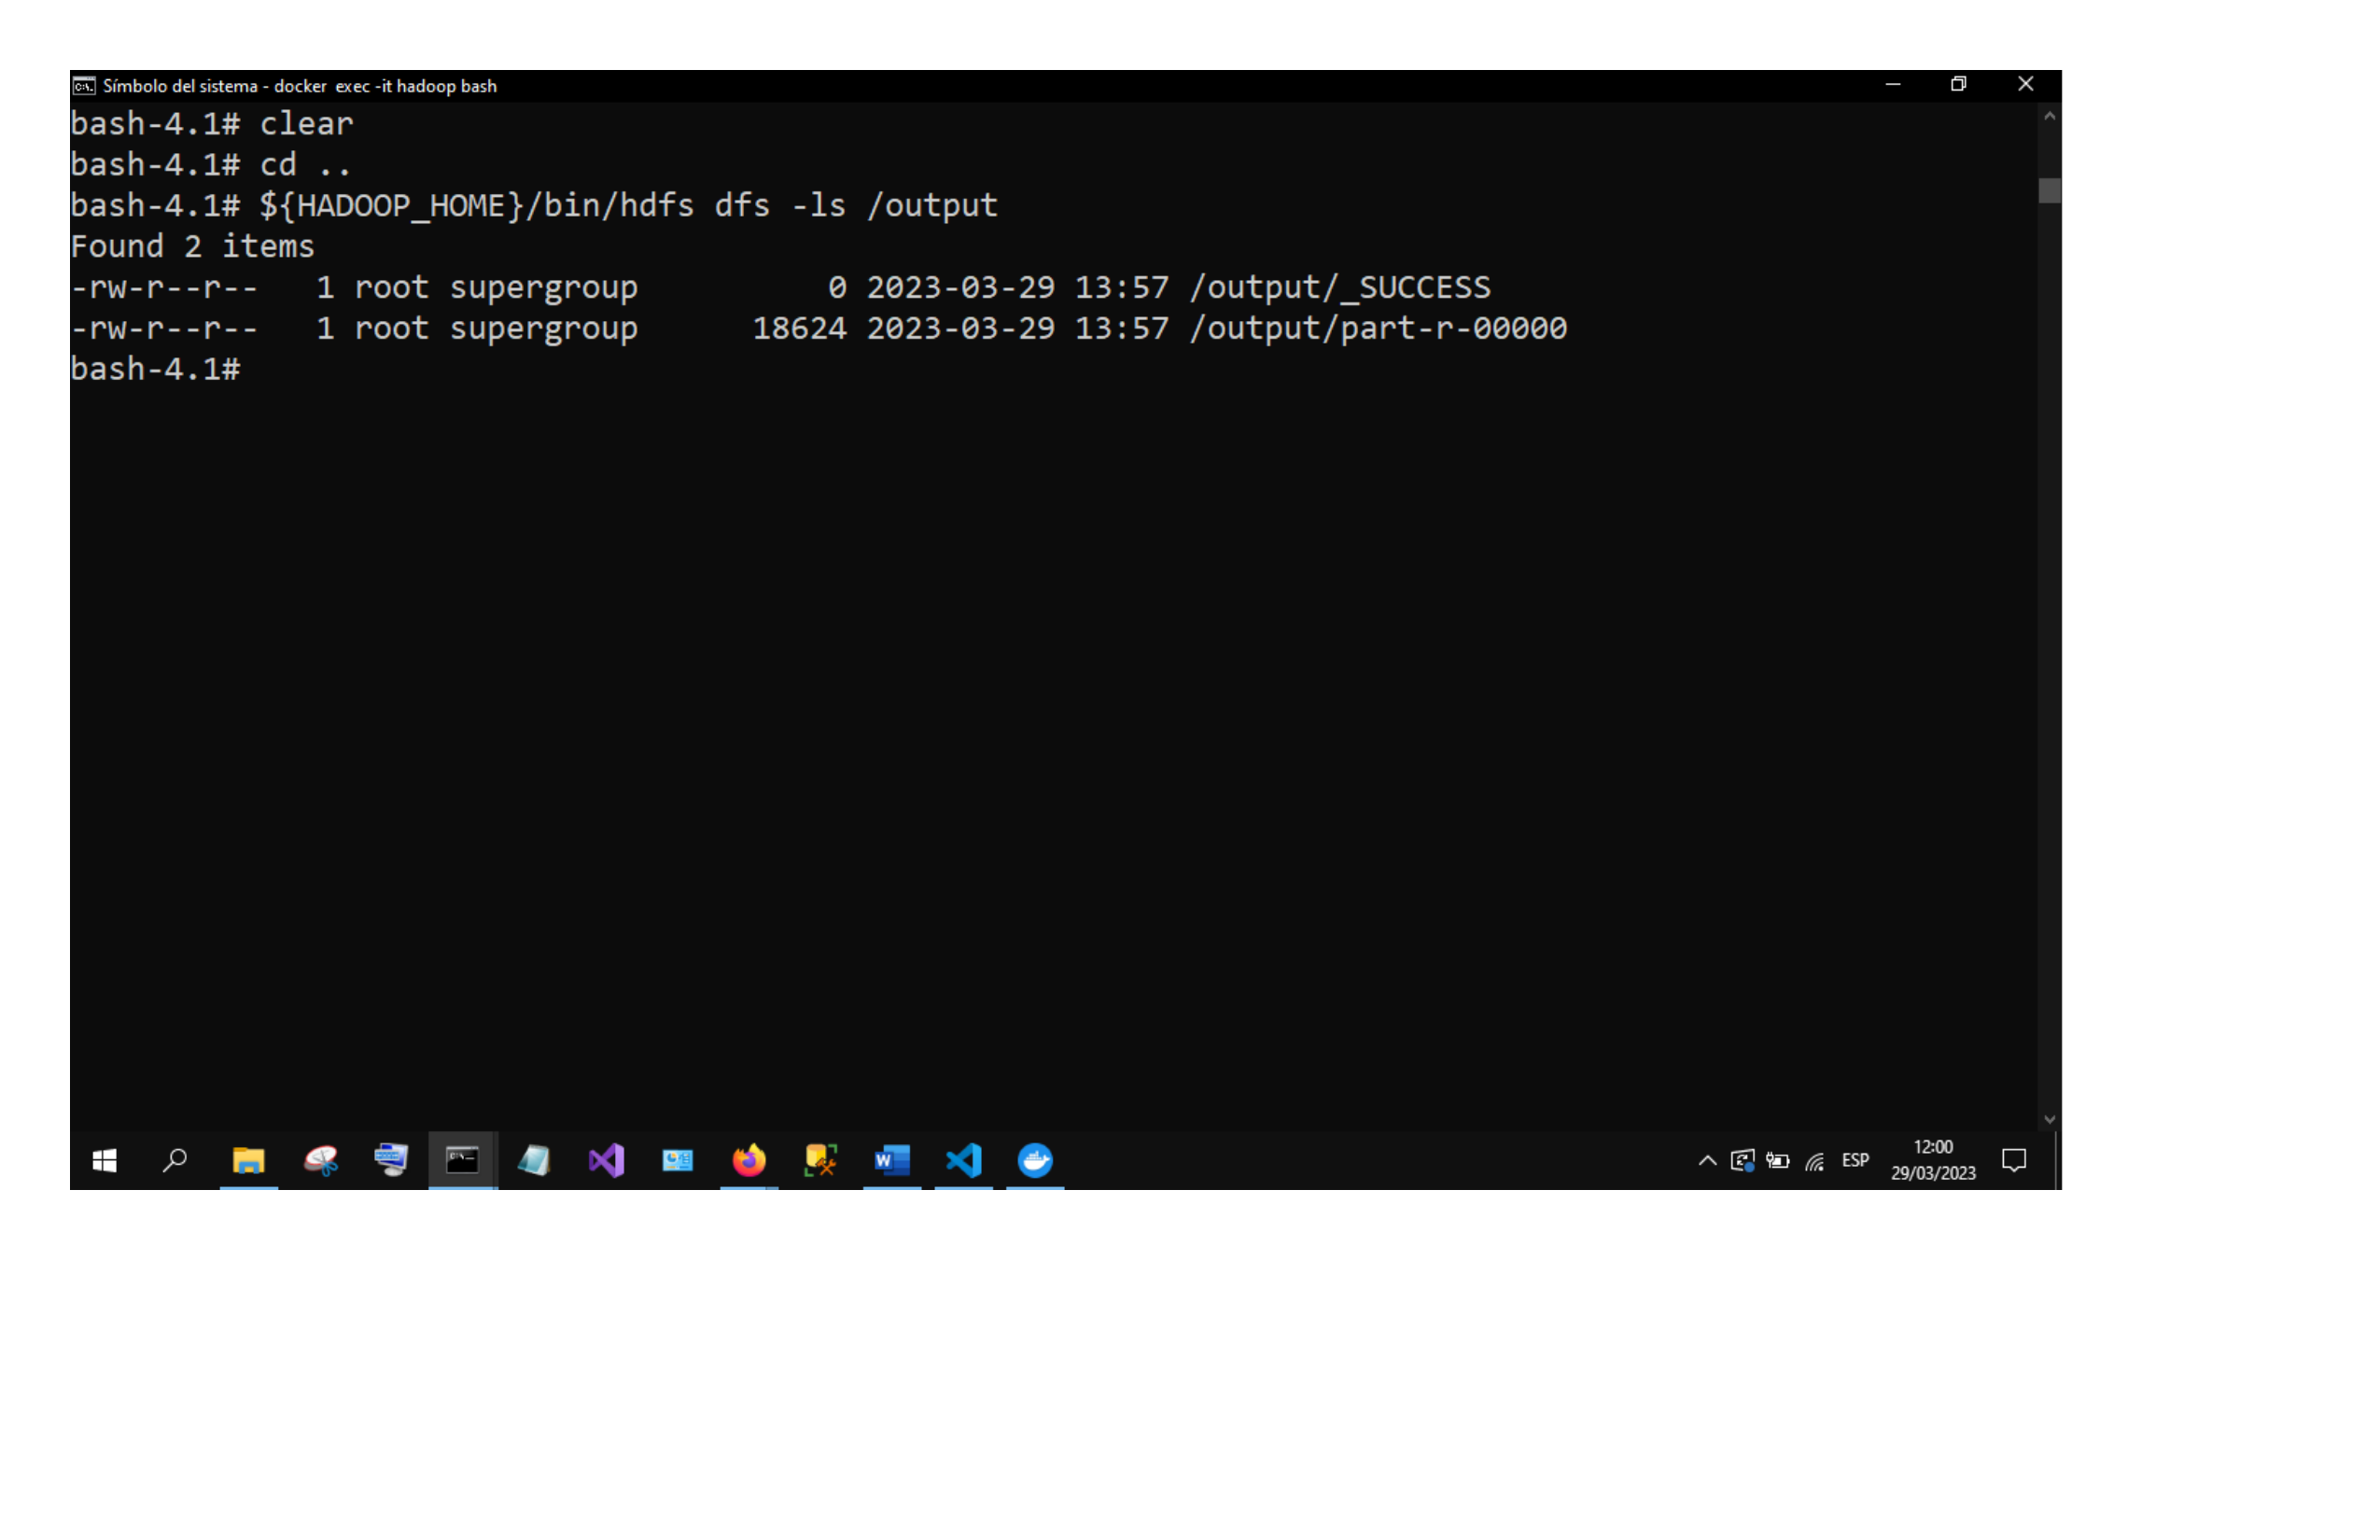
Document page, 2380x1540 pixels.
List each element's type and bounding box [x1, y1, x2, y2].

picture [70, 70, 2063, 1190]
